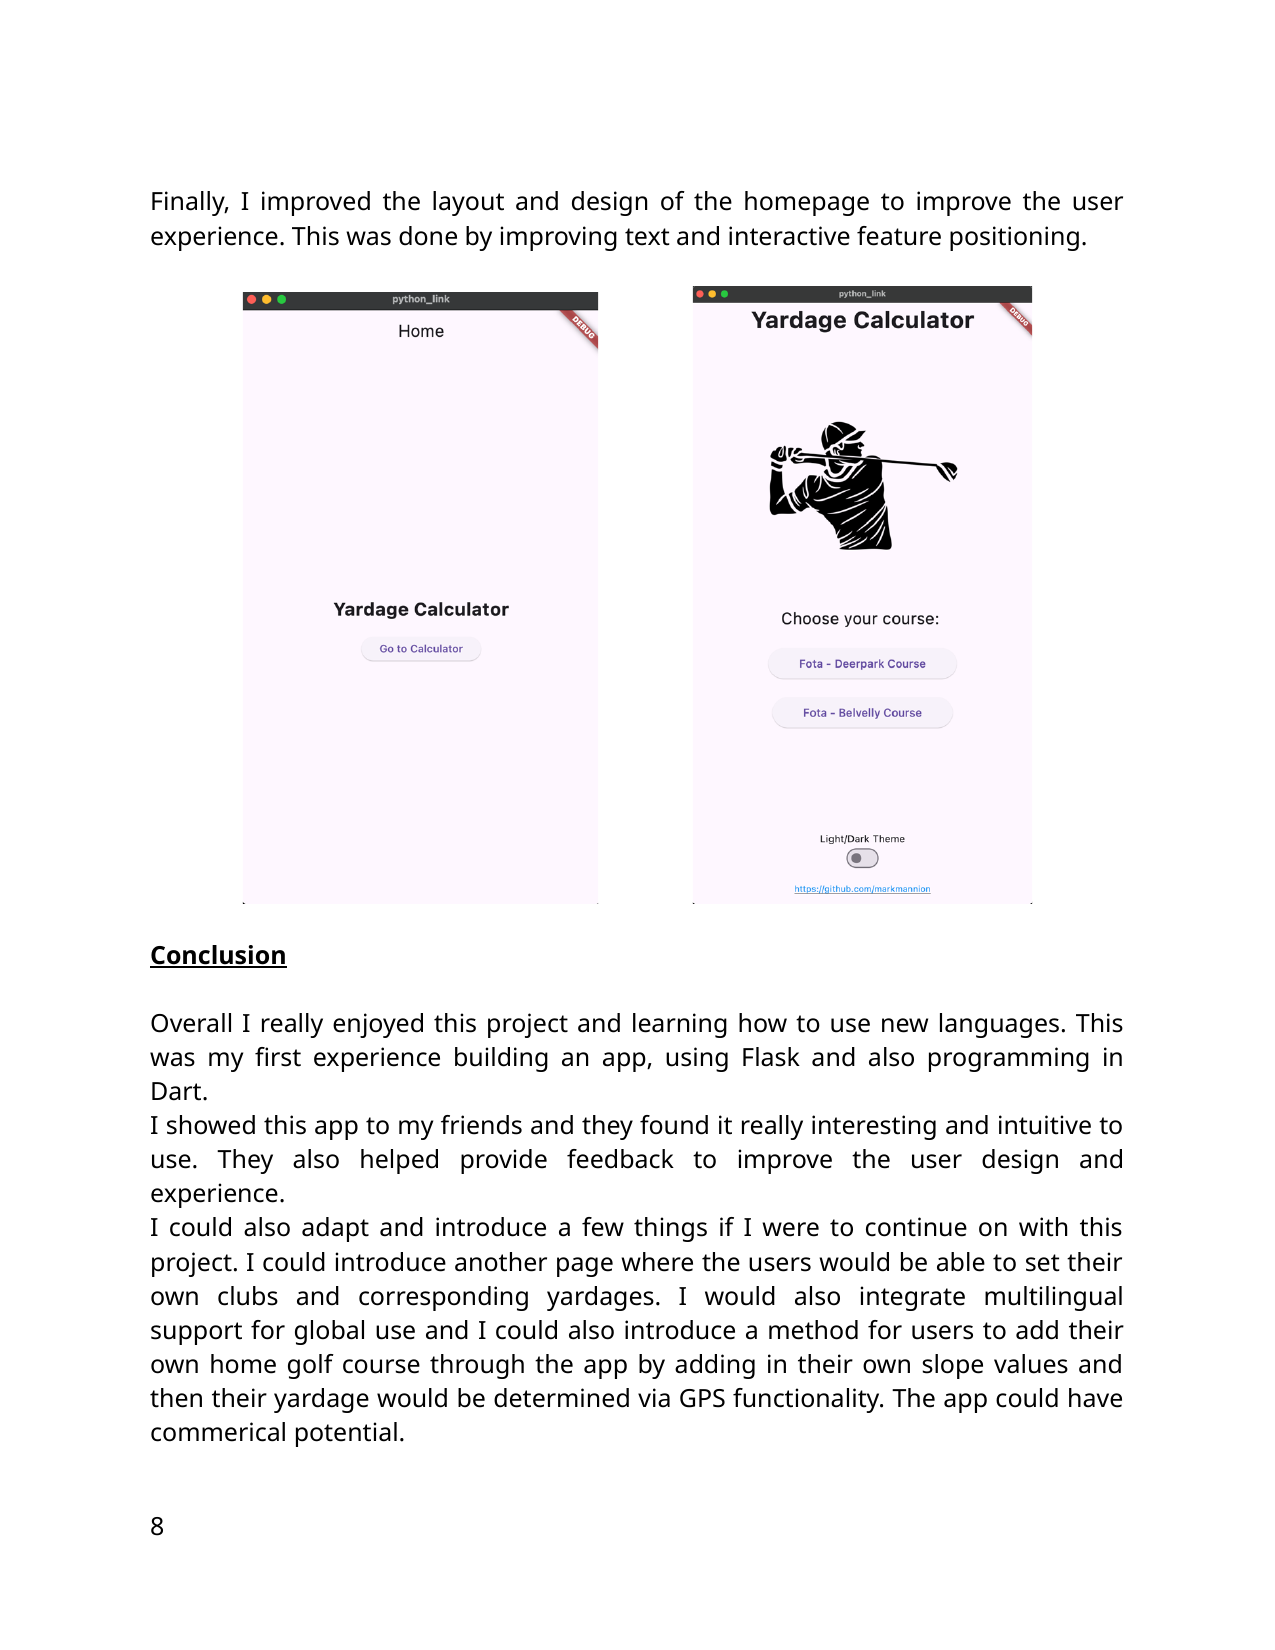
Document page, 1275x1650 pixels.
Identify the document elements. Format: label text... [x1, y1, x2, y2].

text I showed this app to my friends and they found it really interesting and intuitive to use. They also helped provide feedback to improve the user design and experience. [150, 1108, 1125, 1210]
picture [692, 286, 1033, 904]
text Conclusion [150, 938, 1125, 972]
picture [242, 292, 599, 904]
text Finally, I improved the layout and design of the homepage to improve the user experience. This was done by improving text and interactive feature positioning. [150, 184, 1125, 252]
text Overall I really enjoyed this project and learning how to use new languages. This was my first experience building an app, using Flask and also programming in Dart. [150, 1006, 1125, 1108]
text I could also adapt and introduce a few things if I were to continue on with this project. I could introduce another page where the users would be able to set their own clubs and corresponding yardages. I would also integrate multilingual support for global use and I could also introduce a method for users to add their own home golf course through the app by adding in their own slope values and then their yardage would be determined via GPS functionality. The app could have commerical potential. [150, 1210, 1125, 1448]
